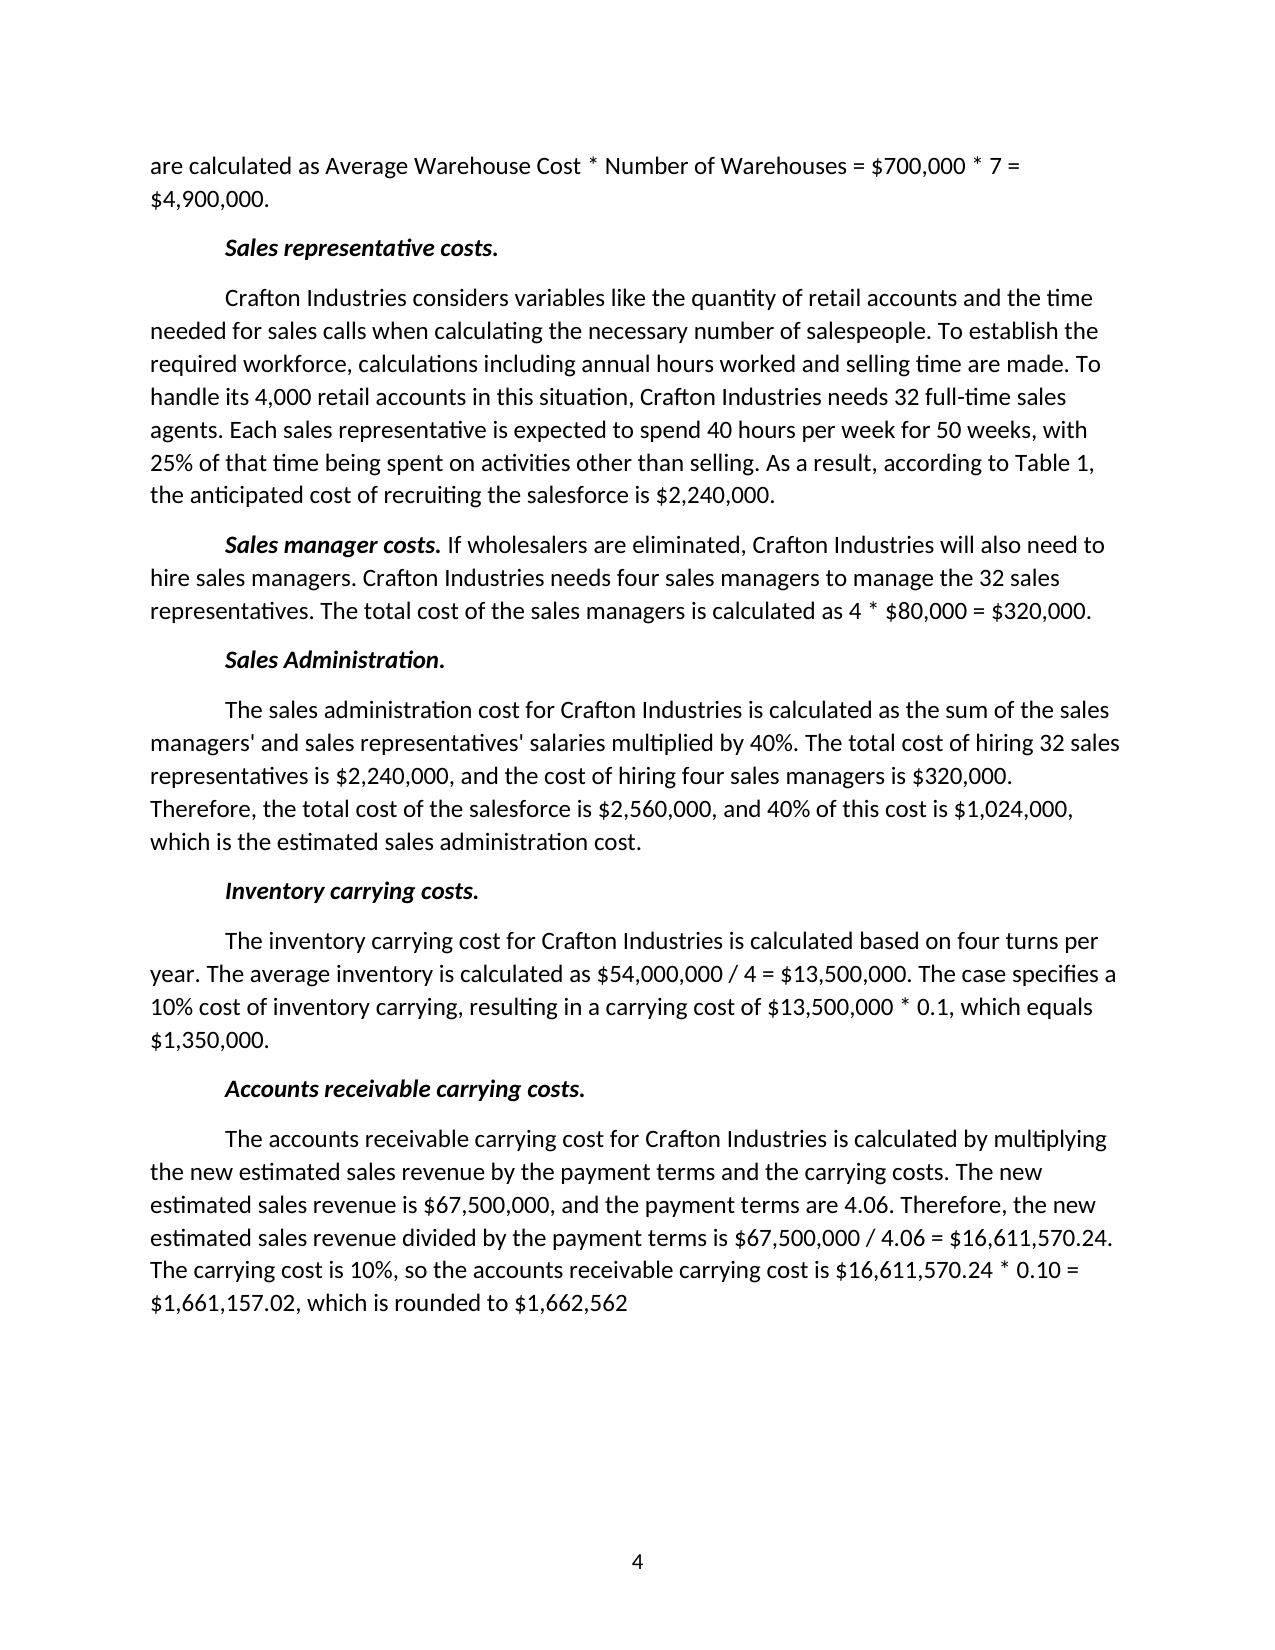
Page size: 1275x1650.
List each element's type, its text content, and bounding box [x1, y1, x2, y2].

text The inventory carrying cost for Crafton Industries is calculated based on four turns per year. The average inventory is calculated as $54,000,000 / 4 = $13,500,000. The case specifies a 10% cost of inventory carrying, resulting in a carrying cost of $13,500,000 * 0.1, which equals $1,350,000. [150, 925, 1125, 1054]
text The sales administration cost for Crafton Industries is calculated as the sum of the sales managers' and sales representatives' salaries multiplied by 40%. The total cost of hiring 32 sales representatives is $2,240,000, and the cost of hiring four sales managers is $320,000. Therefore, the total cost of the salesforce is $2,560,000, and 40% of this cost is $1,024,000, which is the estimated sales administration cost. [150, 694, 1125, 856]
text Sales representative costs. [150, 232, 1125, 263]
text Sales manager costs. If wholesalers are eliminated, Crafton Industries will also need to hire sales managers. Crafton Industries needs four sales managers to manage the 32 sales representatives. The total cost of the sales managers is calculated as 4 * $80,000 = $320,000. [150, 529, 1125, 626]
text The accounts receivable carrying cost for Crafton Industries is calculated by multiplying the new estimated sales revenue by the payment terms and the carrying costs. The new estimated sales revenue is $67,500,000, and the payment terms are 4.06. Therefore, the new estimated sales revenue divided by the payment terms is $67,500,000 / 4.06 = $16,611,570.24. The carrying cost is 10%, so the accounts receivable carrying cost is $16,611,570.24 * 0.10 = $1,661,157.02, which is rounded to $1,662,562 [150, 1123, 1125, 1318]
text Sales Administration. [150, 644, 1125, 675]
text Inventory carrying costs. [150, 875, 1125, 906]
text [150, 150, 1125, 213]
text Accounts receivable carrying costs. [150, 1073, 1125, 1104]
text Crafton Industries considers variables like the quantity of retail accounts and the time needed for sales calls when calculating the necessary number of salespeople. To establish the required workforce, calculations including annual hours worked and selling time are made. To handle its 4,000 retail accounts in this situation, Crafton Industries needs 32 full-time sales agents. Each sales representative is expected to spend 40 hours per week for 50 weeks, with 25% of that time being spent on activities other than selling. As a result, according to Table 1, the anticipated cost of recruiting the salesforce is $2,240,000. [150, 282, 1125, 510]
